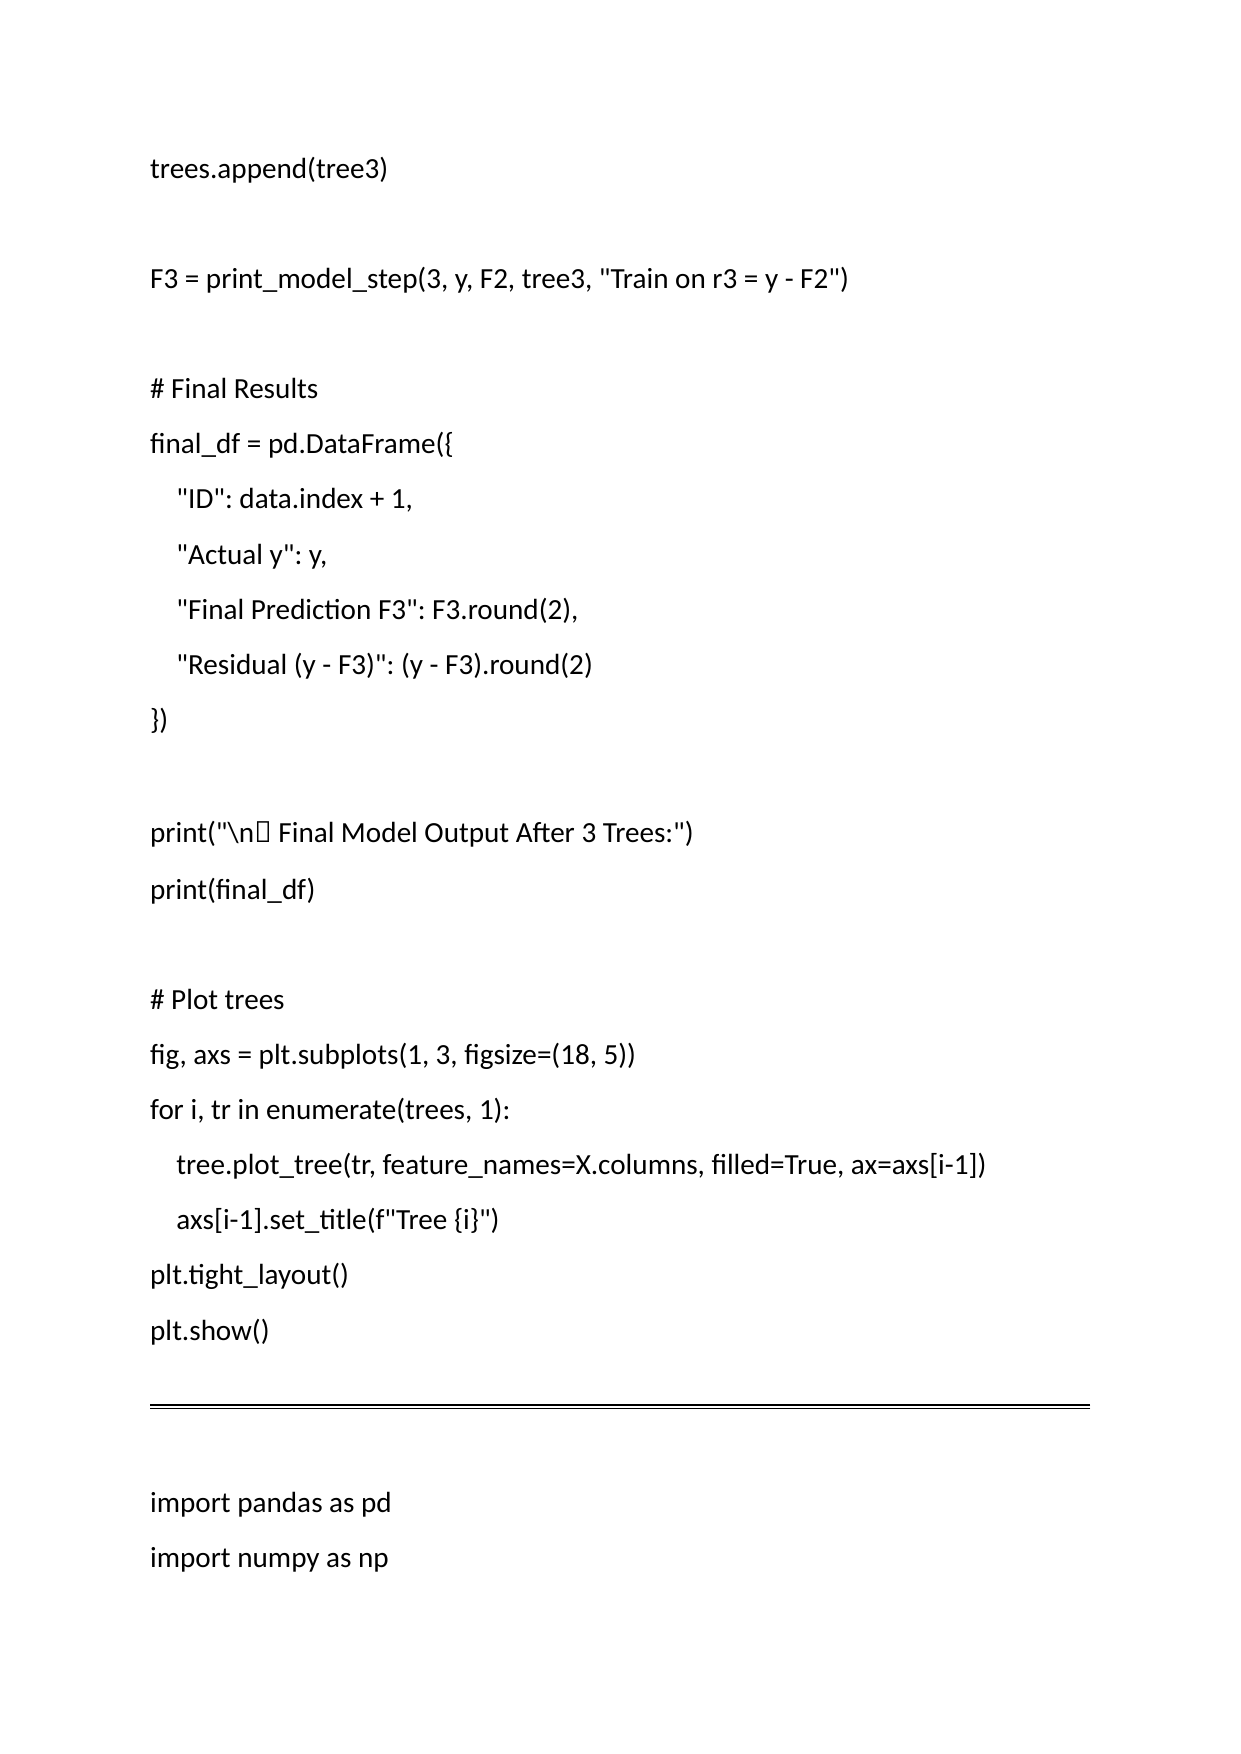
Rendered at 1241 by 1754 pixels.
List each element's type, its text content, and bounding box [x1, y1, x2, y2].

text plt.show() [150, 1312, 1090, 1347]
text import numpy as np [150, 1539, 1090, 1574]
text fig, axs = plt.subplots(1, 3, figsize=(18, 5)) [150, 1036, 1090, 1072]
text # Plot trees [150, 981, 1090, 1017]
text tree.plot_tree(tr, feature_names=X.columns, filled=True, ax=axs[i-1]) [150, 1146, 1090, 1182]
text print("\n📘 Final Model Output After 3 Trees:") [150, 811, 1090, 851]
text # Final Results [150, 370, 1090, 406]
text final_df = pd.DataFrame({ [150, 426, 1090, 461]
text print(final_df) [150, 871, 1090, 906]
text import pandas as pd [150, 1484, 1090, 1519]
text trees.append(tree3) [150, 150, 1090, 186]
text "Actual y": y, [150, 536, 1090, 571]
text plt.tight_layout() [150, 1256, 1090, 1292]
text }) [150, 701, 1090, 737]
text "ID": data.index + 1, [150, 481, 1090, 516]
text axs[i-1].set_title(f"Tree {i}") [150, 1201, 1090, 1237]
text for i, tr in enumerate(trees, 1): [150, 1091, 1090, 1127]
text "Residual (y - F3)": (y - F3).round(2) [150, 646, 1090, 682]
text "Final Prediction F3": F3.round(2), [150, 591, 1090, 626]
text F3 = print_model_step(3, y, F2, tree3, "Train on r3 = y - F2") [150, 260, 1090, 296]
